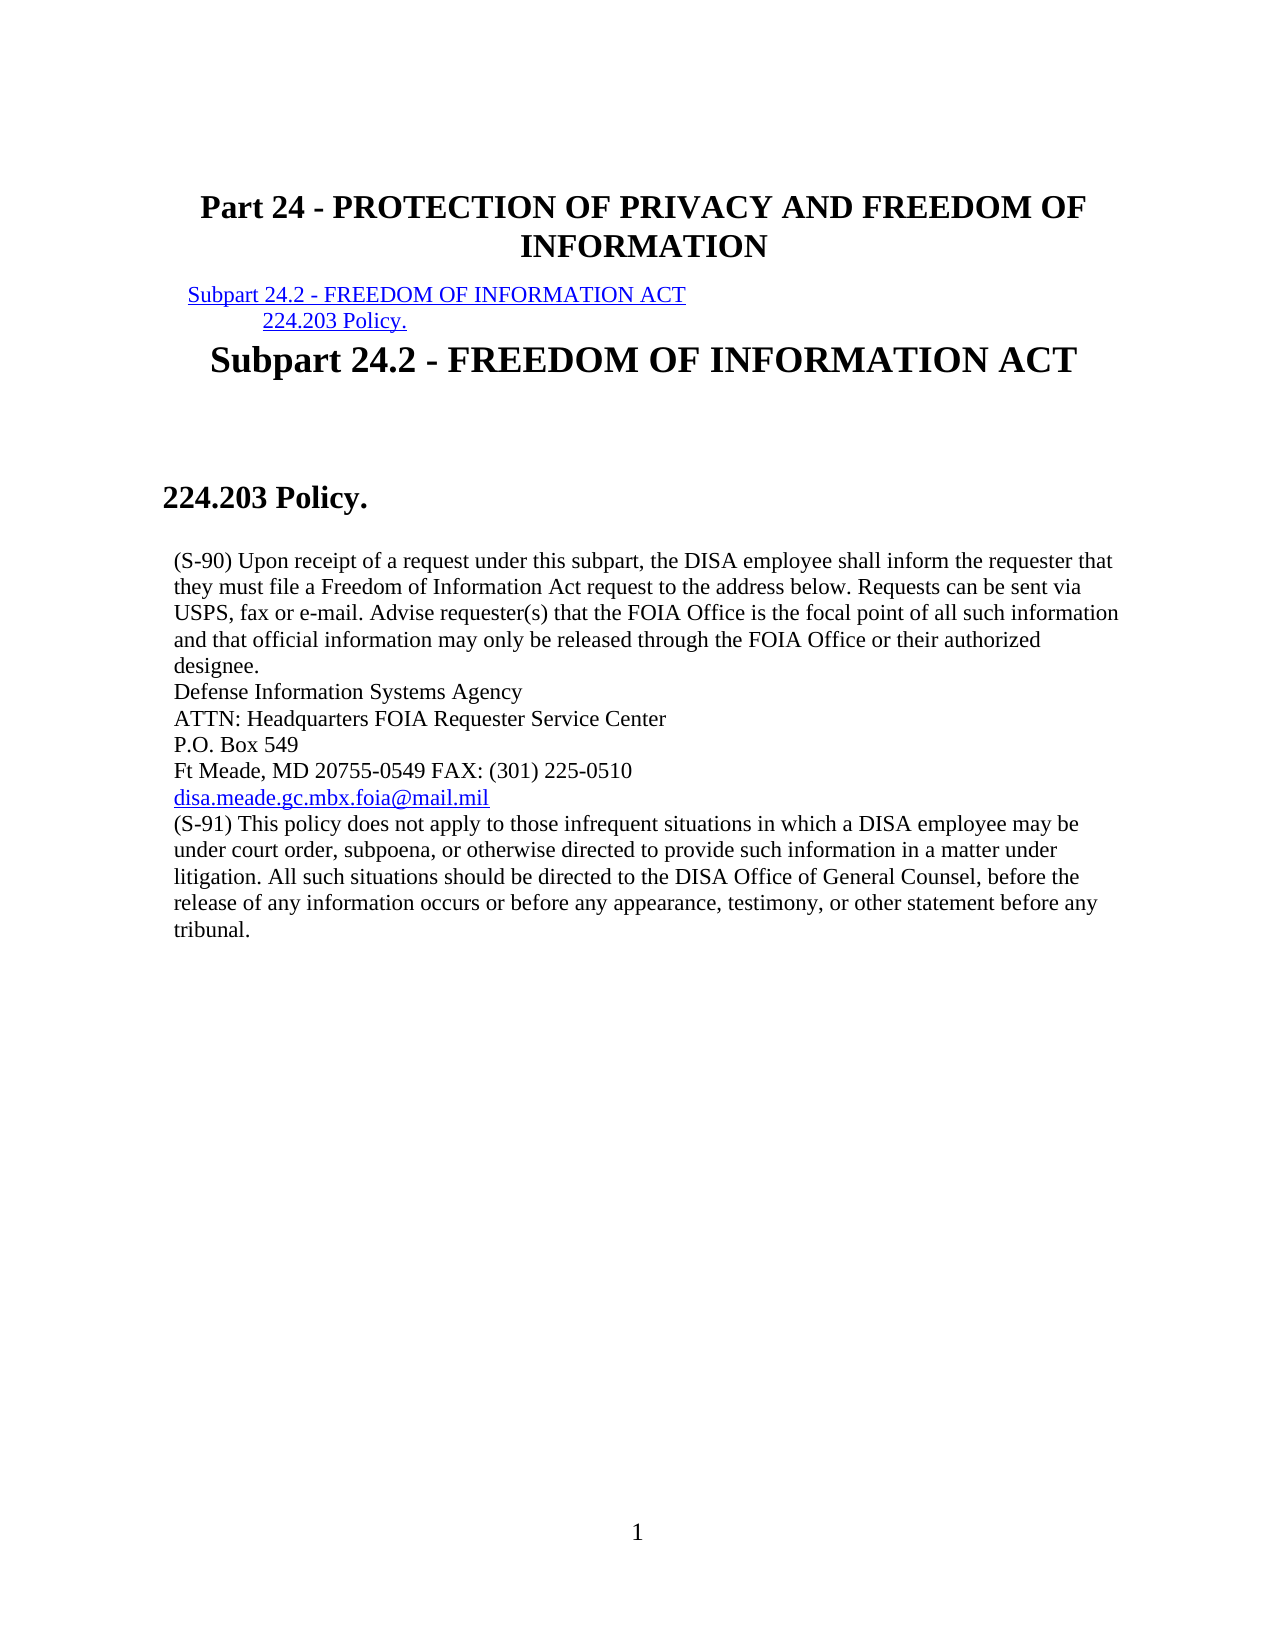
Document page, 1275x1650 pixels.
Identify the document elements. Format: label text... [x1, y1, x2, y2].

text Subpart 24.2 - FREEDOM OF INFORMATION ACT [187, 281, 1125, 307]
text P.O. Box 549 [163, 731, 1135, 757]
text ATTN: Headquarters FOIA Requester Service Center [163, 705, 1135, 731]
text 224.203 Policy. [262, 307, 1125, 334]
subtitle Subpart 24.2 - FREEDOM OF INFORMATION ACT [162, 338, 1125, 381]
text (S-91) This policy does not apply to those infrequent situations in which a DISA employee may be under court order, subpoena, or otherwise directed to provide such information in a matter under litigation. All such situations should be directed to the DISA Office of General Counsel, before the release of any information occurs or before any appearance, testimony, or other statement before any tribunal. [163, 810, 1135, 952]
subtitle Part 24 - PROTECTION OF PRIVACY AND FREEDOM OF INFORMATION [162, 187, 1125, 264]
text Ft Meade, MD 20755-0549 FAX: (301) 225-0510 [163, 757, 1135, 784]
subtitle 224.203 Policy. [162, 478, 1125, 516]
text disa.meade.gc.mbx.foia@mail.mil [163, 784, 1135, 810]
text (S-90) Upon receipt of a request under this subpart, the DISA employee shall inform the requester that they must file a Freedom of Information Act request to the address below. Requests can be sent via USPS, fax or e-mail. Advise requester(s) that the FOIA Office is the focal point of all such information and that official information may only be released through the FOIA Office or their authorized designee. [163, 536, 1135, 678]
text Defense Information Systems Agency [163, 678, 1135, 705]
